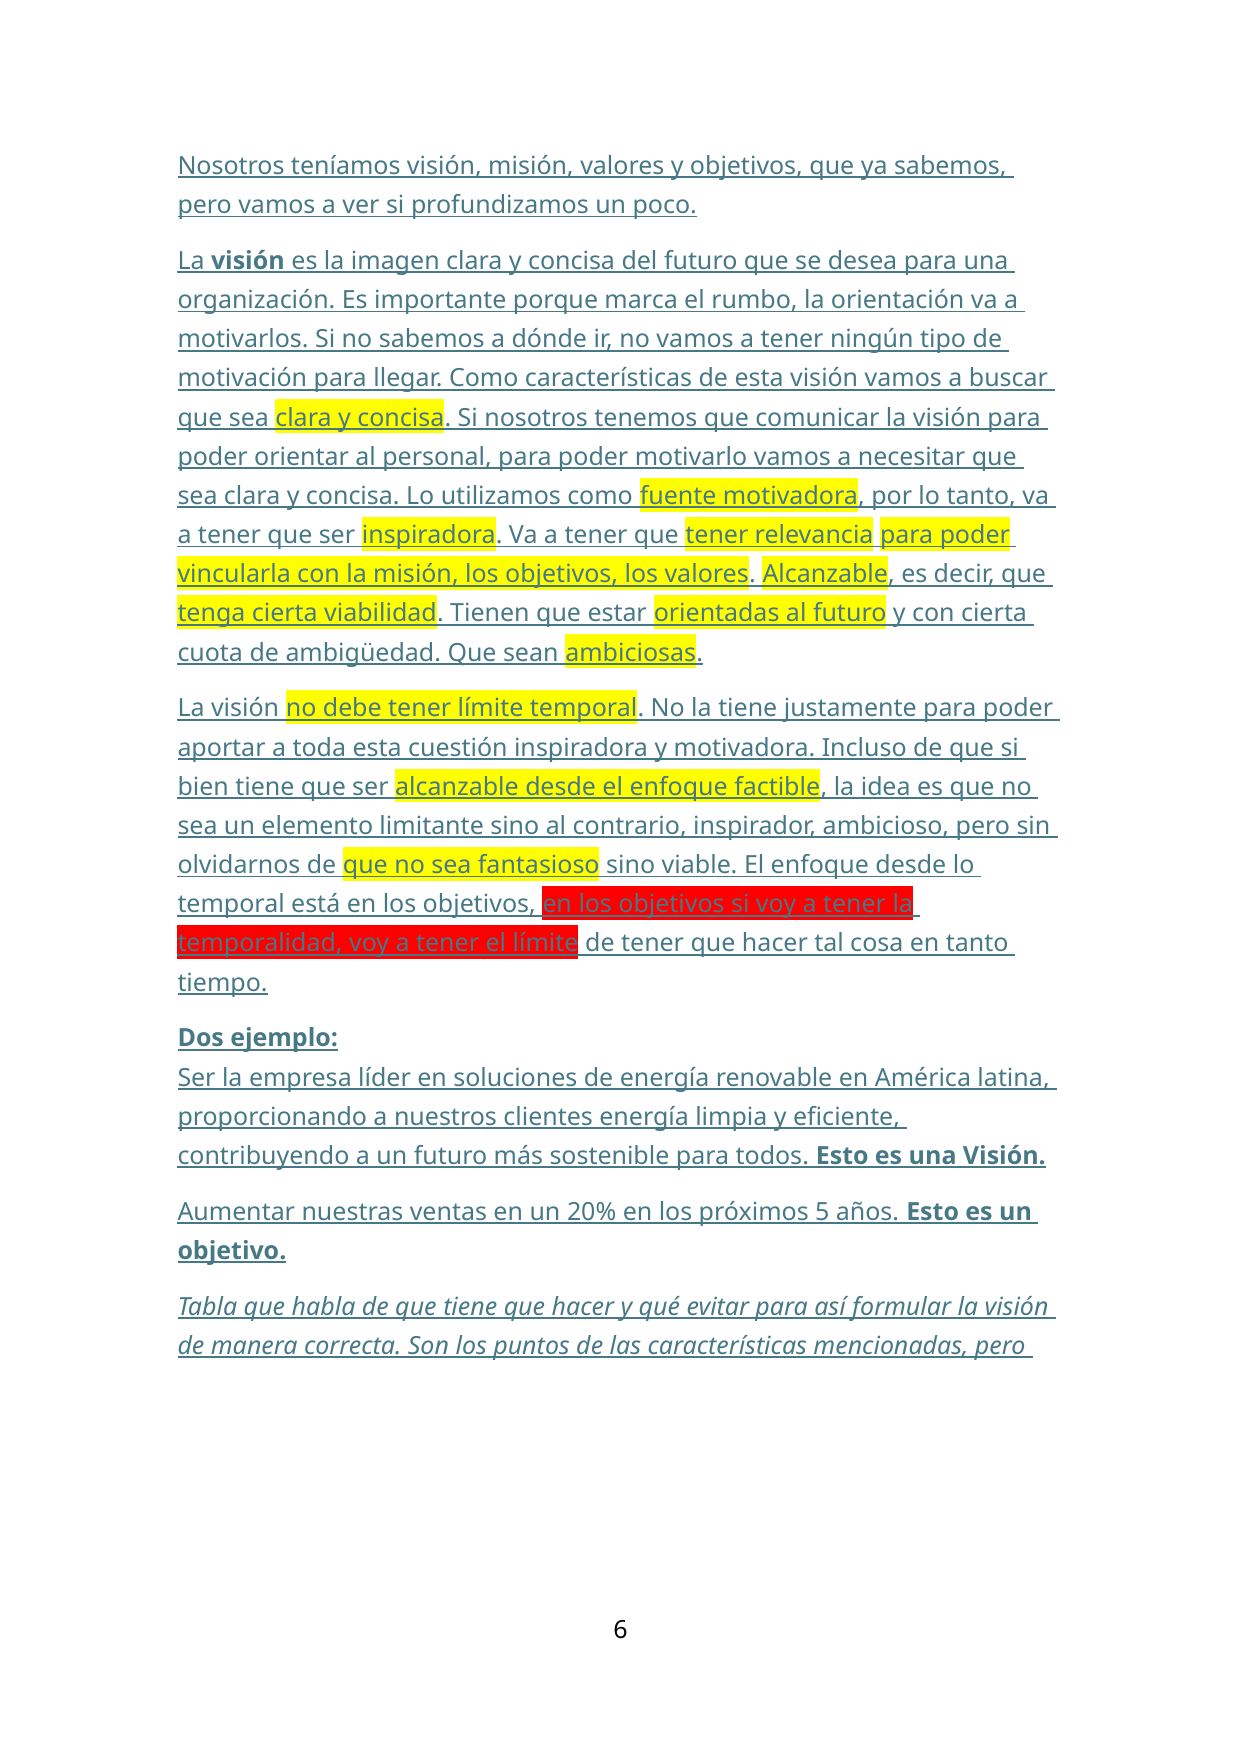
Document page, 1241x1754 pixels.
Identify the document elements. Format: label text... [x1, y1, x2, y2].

text Nosotros teníamos visión, misión, valores y objetivos, que ya sabemos, pero vamos a ver si profundizamos un poco. [177, 148, 1063, 221]
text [177, 1288, 1063, 1362]
text Aumentar nuestras ventas en un 20% en los próximos 5 años. Esto es un objetivo. [177, 1193, 1063, 1267]
text La visión es la imagen clara y concisa del futuro que se desea para una organización. Es importante porque marca el rumbo, la orientación va a motivarlos. Si no sabemos a dónde ir, no vamos a tener ningún tipo de motivación para llegar. Como características de esta visión vamos a buscar que sea clara y concisa. Si nosotros tenemos que comunicar la visión para poder orientar al personal, para poder motivarlo vamos a necesitar que sea clara y concisa. Lo utilizamos como fuente motivadora, por lo tanto, va a tener que ser inspiradora. Va a tener que tener relevancia para poder vincularla con la misión, los objetivos, los valores. Alcanzable, es decir, que tenga cierta viabilidad. Tienen que estar orientadas al futuro y con cierta cuota de ambigüedad. Que sean ambiciosas. [177, 243, 1063, 668]
text La visión no debe tener límite temporal. No la tiene justamente para poder aportar a toda esta cuestión inspiradora y motivadora. Incluso de que si bien tiene que ser alcanzable desde el enfoque factible, la idea es que no sea un elemento limitante sino al contrario, inspirador, ambicioso, pero sin olvidarnos de que no sea fantasioso sino viable. El enfoque desde lo temporal está en los objetivos, en los objetivos si voy a tener la temporalidad, voy a tener el límite de tener que hacer tal cosa en tanto tiempo. [177, 690, 1063, 998]
text Dos ejemplo: Ser la empresa líder en soluciones de energía renovable en América latina, proporcionando a nuestros clientes energía limpia y eficiente, contribuyendo a un futuro más sostenible para todos. Esto es una Visión. [177, 1020, 1063, 1172]
